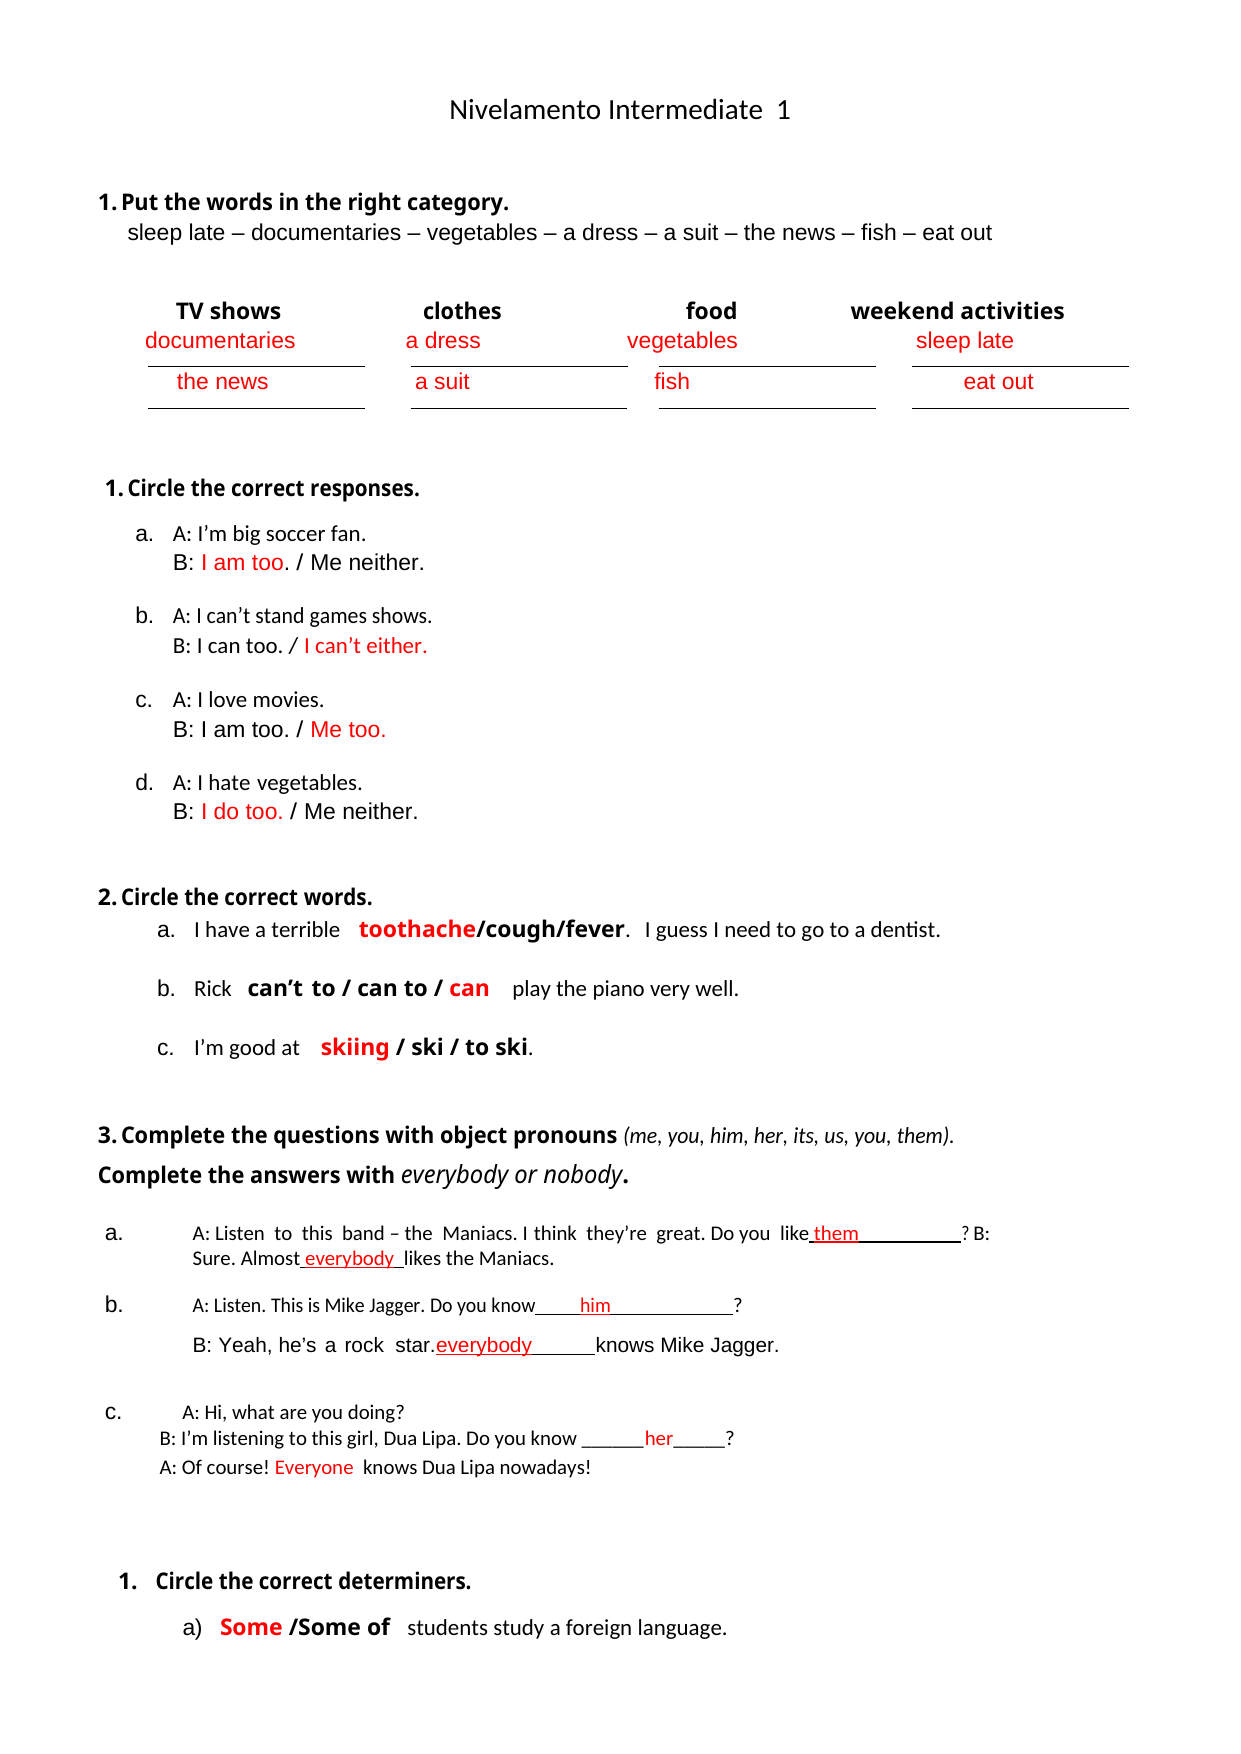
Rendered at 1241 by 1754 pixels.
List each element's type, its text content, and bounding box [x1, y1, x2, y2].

list Some /Some of students study a foreign language. [182, 1611, 891, 1643]
list Circle the correct determiners. [118, 1565, 891, 1596]
list A: I’m big soccer fan. [135, 519, 1165, 547]
text TV shows clothes food weekend activities [176, 295, 1123, 326]
text the news a suit fish eat out [75, 353, 1165, 394]
list I’m good at skiing / ski / to ski. [157, 1031, 1165, 1062]
list A: Listen to this band – the Maniacs. I think they’re great. Do you like them ? B: Sure. Almost everybody likes the Maniacs. [104, 1218, 993, 1271]
text B: Yeah, he’s a rock star.everybody knows Mike Jagger. [192, 1333, 1165, 1357]
text documentaries a dress vegetables sleep late [75, 327, 1165, 353]
list B: I’m listening to this girl, Dua Lipa. Do you know ______her_____? [150, 1425, 1165, 1450]
text B: I do too. / Me neither. [173, 798, 1165, 824]
text B: I am too. / Me too. [173, 716, 1165, 742]
list Complete the answers with everybody or nobody. [98, 1157, 1085, 1191]
list A: I love movies. [135, 686, 1165, 713]
text sleep late – documentaries – vegetables – a dress – a suit – the news – fish – eat out [127, 219, 1165, 245]
list A: Hi, what are you doing? [104, 1398, 1165, 1425]
list A: I can’t stand games shows. [135, 602, 468, 629]
list Circle the correct responses. [104, 472, 1165, 503]
list A: Of course! Everyone knows Dua Lipa nowadays! [150, 1454, 1165, 1479]
list I have a terrible toothache/cough/fever. I guess I need to go to a dentist. [157, 913, 1165, 944]
subtitle Circle the correct words. [98, 881, 1165, 913]
list Complete the questions with object pronouns (me, you, him, her, its, us, you, them). [98, 1119, 1085, 1150]
list B: I can too. / I can’t either. [173, 631, 468, 659]
list Put the words in the right category. [98, 186, 1165, 217]
list A: Listen. This is Mike Jagger. Do you know him ? [104, 1291, 1165, 1317]
text Nivelamento Intermediate 1 [75, 91, 1165, 126]
list A: I hate vegetables. [135, 768, 1165, 796]
text B: I am too. / Me neither. [173, 549, 1165, 575]
list Rick can’t to / can to / can play the piano very well. [157, 972, 1165, 1003]
